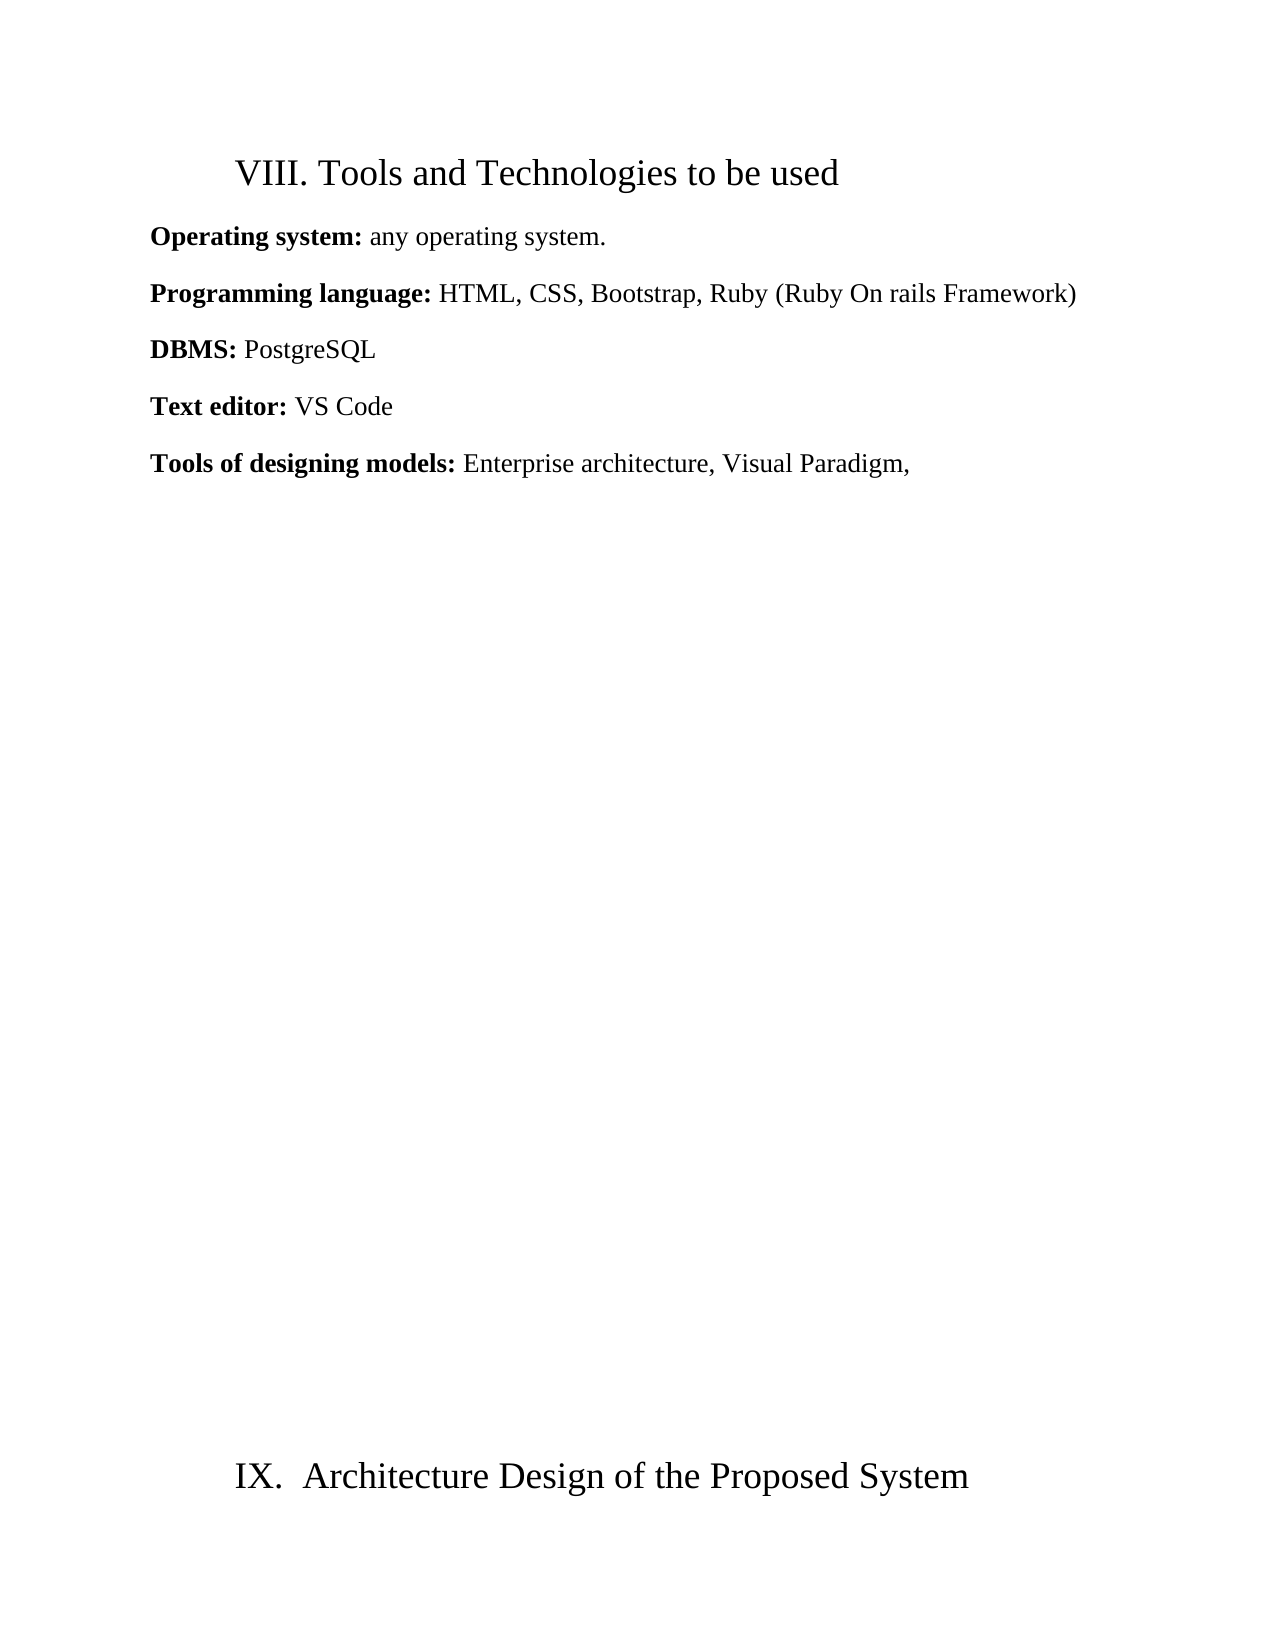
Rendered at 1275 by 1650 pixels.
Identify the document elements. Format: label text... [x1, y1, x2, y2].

text Tools of designing models: Enterprise architecture, Visual Paradigm, [150, 447, 1125, 478]
text Operating system: any operating system. [150, 220, 1125, 252]
text IX. Architecture Design of the Proposed System [234, 1453, 1125, 1496]
text Programming language: HTML, CSS, Bootstrap, Ruby (Ruby On rails Framework) [150, 277, 1125, 308]
text Text editor: VS Code [150, 390, 1125, 421]
text VIII. Tools and Technologies to be used [234, 150, 1125, 193]
text DBMS: PostgreSQL [150, 333, 1125, 365]
